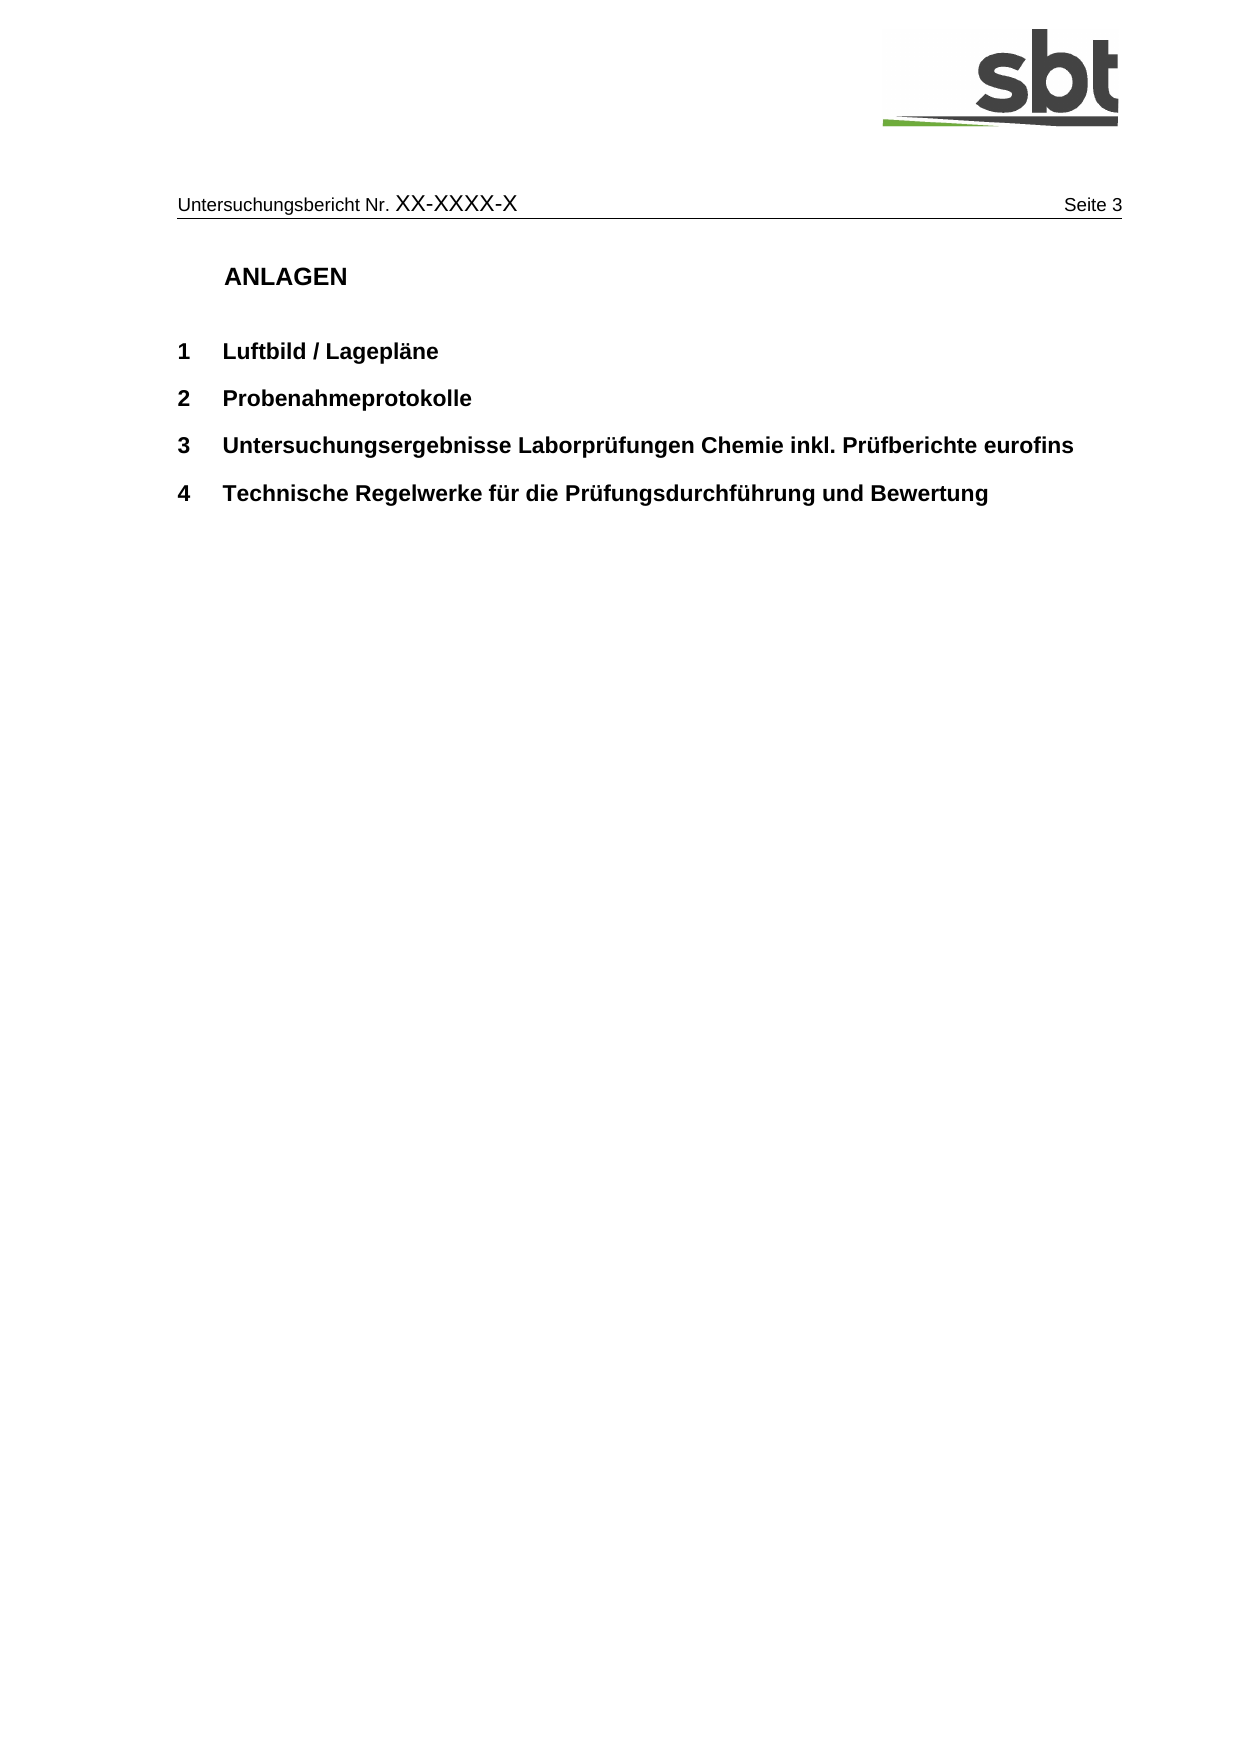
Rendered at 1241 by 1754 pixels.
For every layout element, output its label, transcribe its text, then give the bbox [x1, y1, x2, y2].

text Technische Regelwerke für die Prüfungsdurchführung und Bewertung [177, 480, 1122, 506]
list Probenahmeprotokolle [177, 385, 1122, 412]
list Luftbild / Lagepläne [177, 338, 1122, 364]
text ANLAGEN [177, 262, 1122, 291]
list Untersuchungsergebnisse Laborprüfungen Chemie inkl. Prüfberichte eurofins [177, 432, 1122, 459]
picture [882, 29, 1119, 127]
